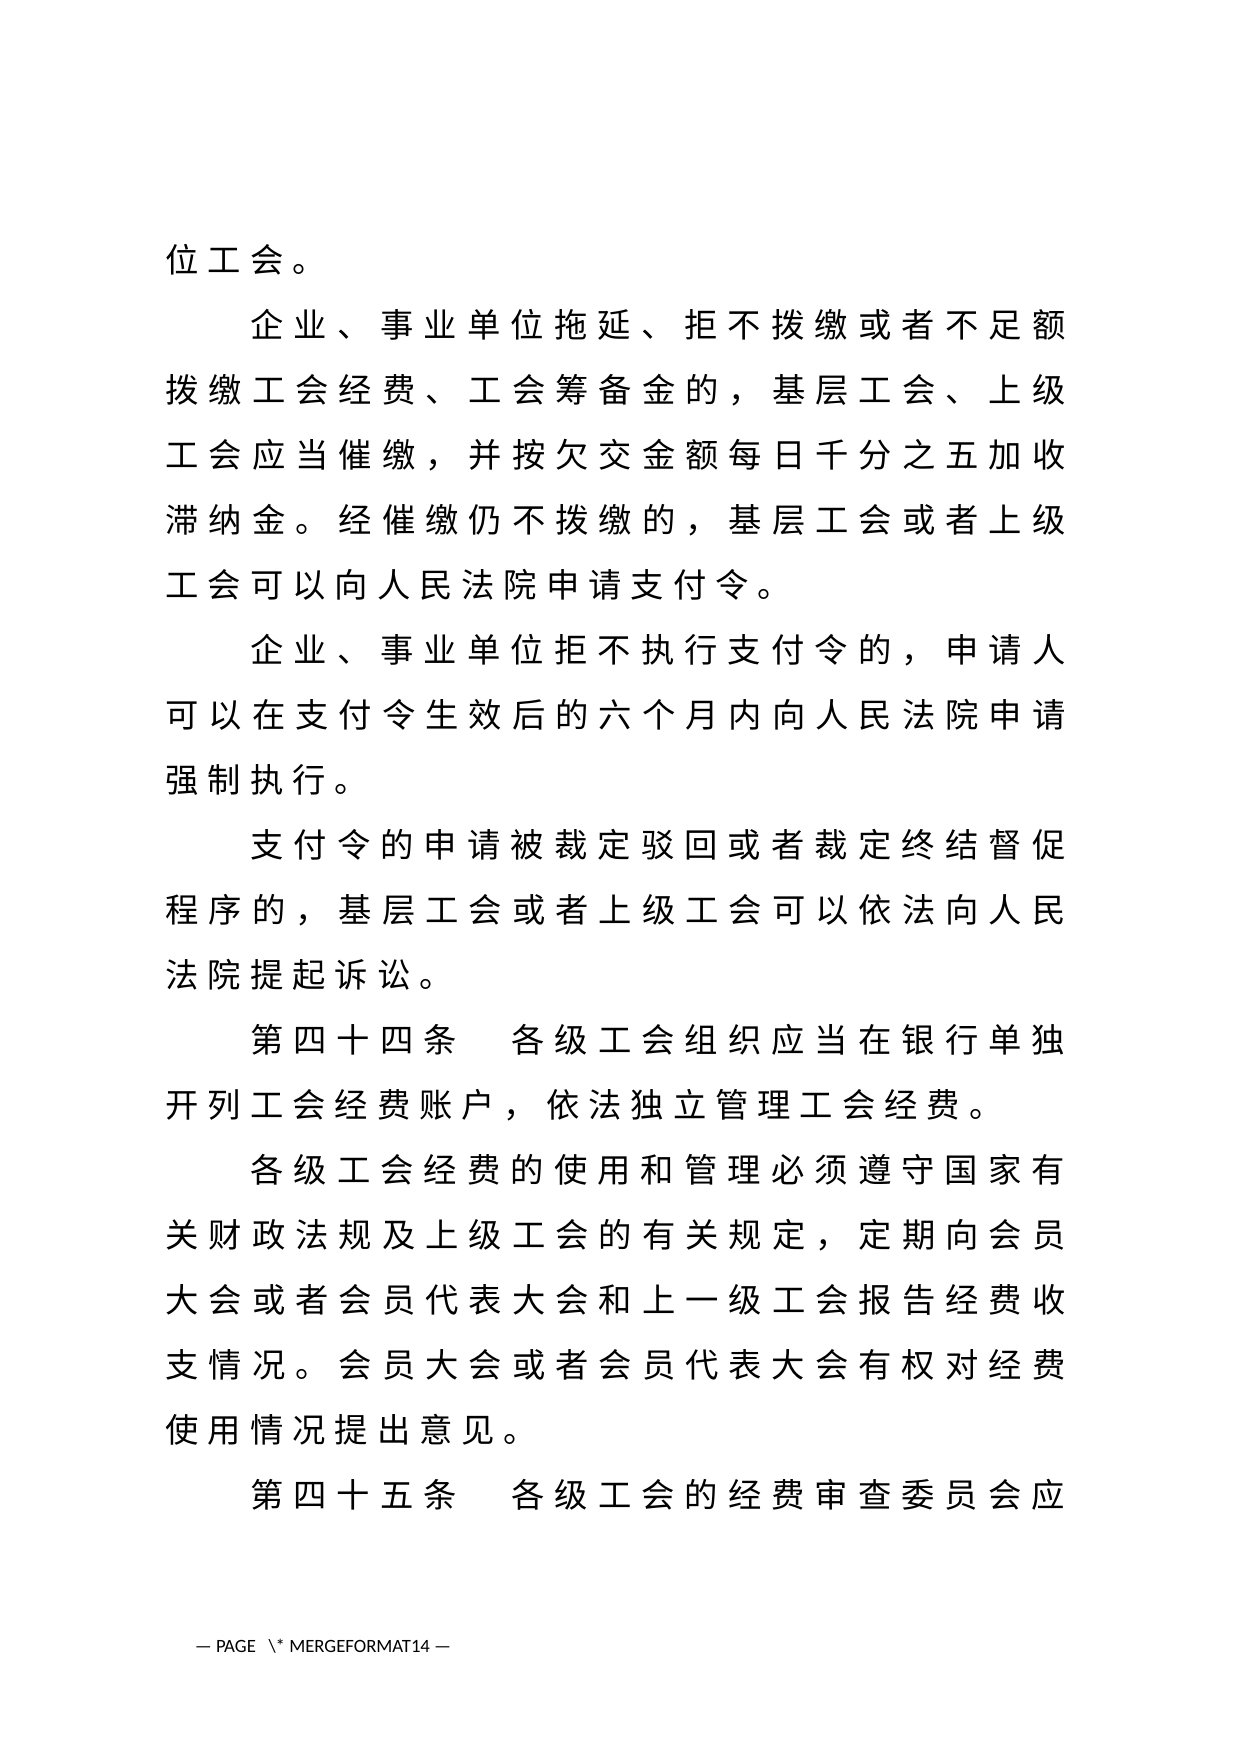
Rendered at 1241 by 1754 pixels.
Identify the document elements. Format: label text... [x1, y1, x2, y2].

text 各级工会经费的使用和管理必须遵守国家有关财政法规及上级工会的有关规定，定期向会员大会或者会员代表大会和上一级工会报告经费收支情况。会员大会或者会员代表大会有权对经费使用情况提出意见。 [165, 1136, 1075, 1461]
text 第四十四条 各级工会组织应当在银行单独开列工会经费账户，依法独立管理工会经费。 [165, 1006, 1075, 1136]
text 企业、事业单位拒不执行支付令的，申请人可以在支付令生效后的六个月内向人民法院申请强制执行。 [165, 616, 1075, 811]
text 支付令的申请被裁定驳回或者裁定终结督促程序的，基层工会或者上级工会可以依法向人民法院提起诉讼。 [165, 811, 1075, 1006]
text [165, 226, 1075, 291]
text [165, 1461, 1075, 1526]
text 企业、事业单位拖延、拒不拨缴或者不足额拨缴工会经费、工会筹备金的，基层工会、上级工会应当催缴，并按欠交金额每日千分之五加收滞纳金。经催缴仍不拨缴的，基层工会或者上级工会可以向人民法院申请支付令。 [165, 291, 1075, 616]
